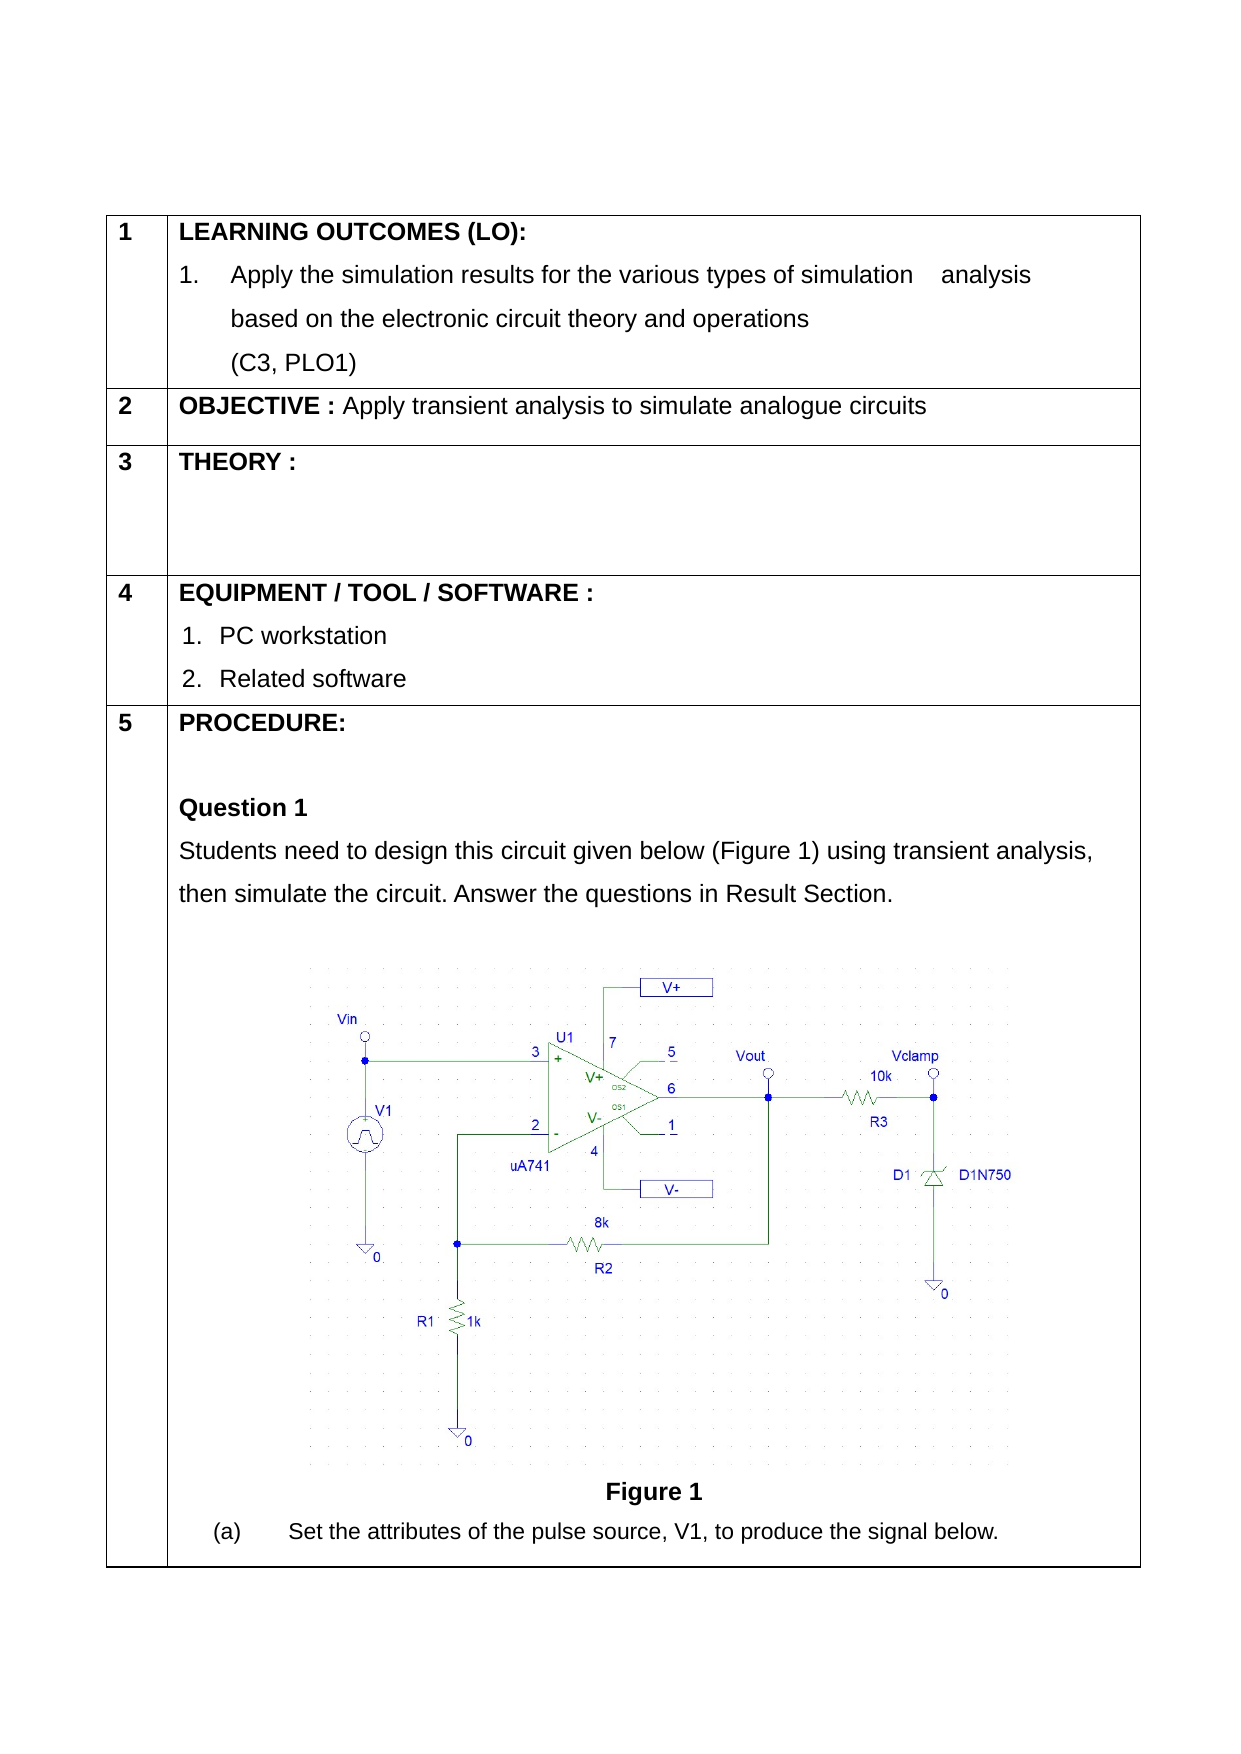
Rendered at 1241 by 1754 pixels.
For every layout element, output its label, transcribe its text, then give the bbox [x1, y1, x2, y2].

table_header 1 [107, 216, 167, 388]
table_cell 5 [107, 706, 167, 1566]
table_header LEARNING OUTCOMES (LO): 1. Apply the simulation results for the various types of simulation analysis based on the electronic circuit theory and operations (C3, PLO1) [168, 216, 1140, 388]
picture [298, 963, 1024, 1468]
table_cell EQUIPMENT / TOOL / SOFTWARE : PC workstation Related software [168, 576, 1140, 705]
table_cell PROCEDURE: Question 1 Students need to design this circuit given below (Figure 1) using transient analysis, then simulate the circuit. Answer the questions in Result Section. Figure 1 (a) Set the attributes of the pulse source, V1, to produce the signal below. [168, 706, 1140, 1566]
table_cell 4 [107, 576, 167, 705]
table_cell OBJECTIVE : Apply transient analysis to simulate analogue circuits [168, 389, 1140, 444]
table_cell 2 [107, 389, 167, 444]
table_cell THEORY : [168, 446, 1140, 575]
table_cell 3 [107, 446, 167, 575]
